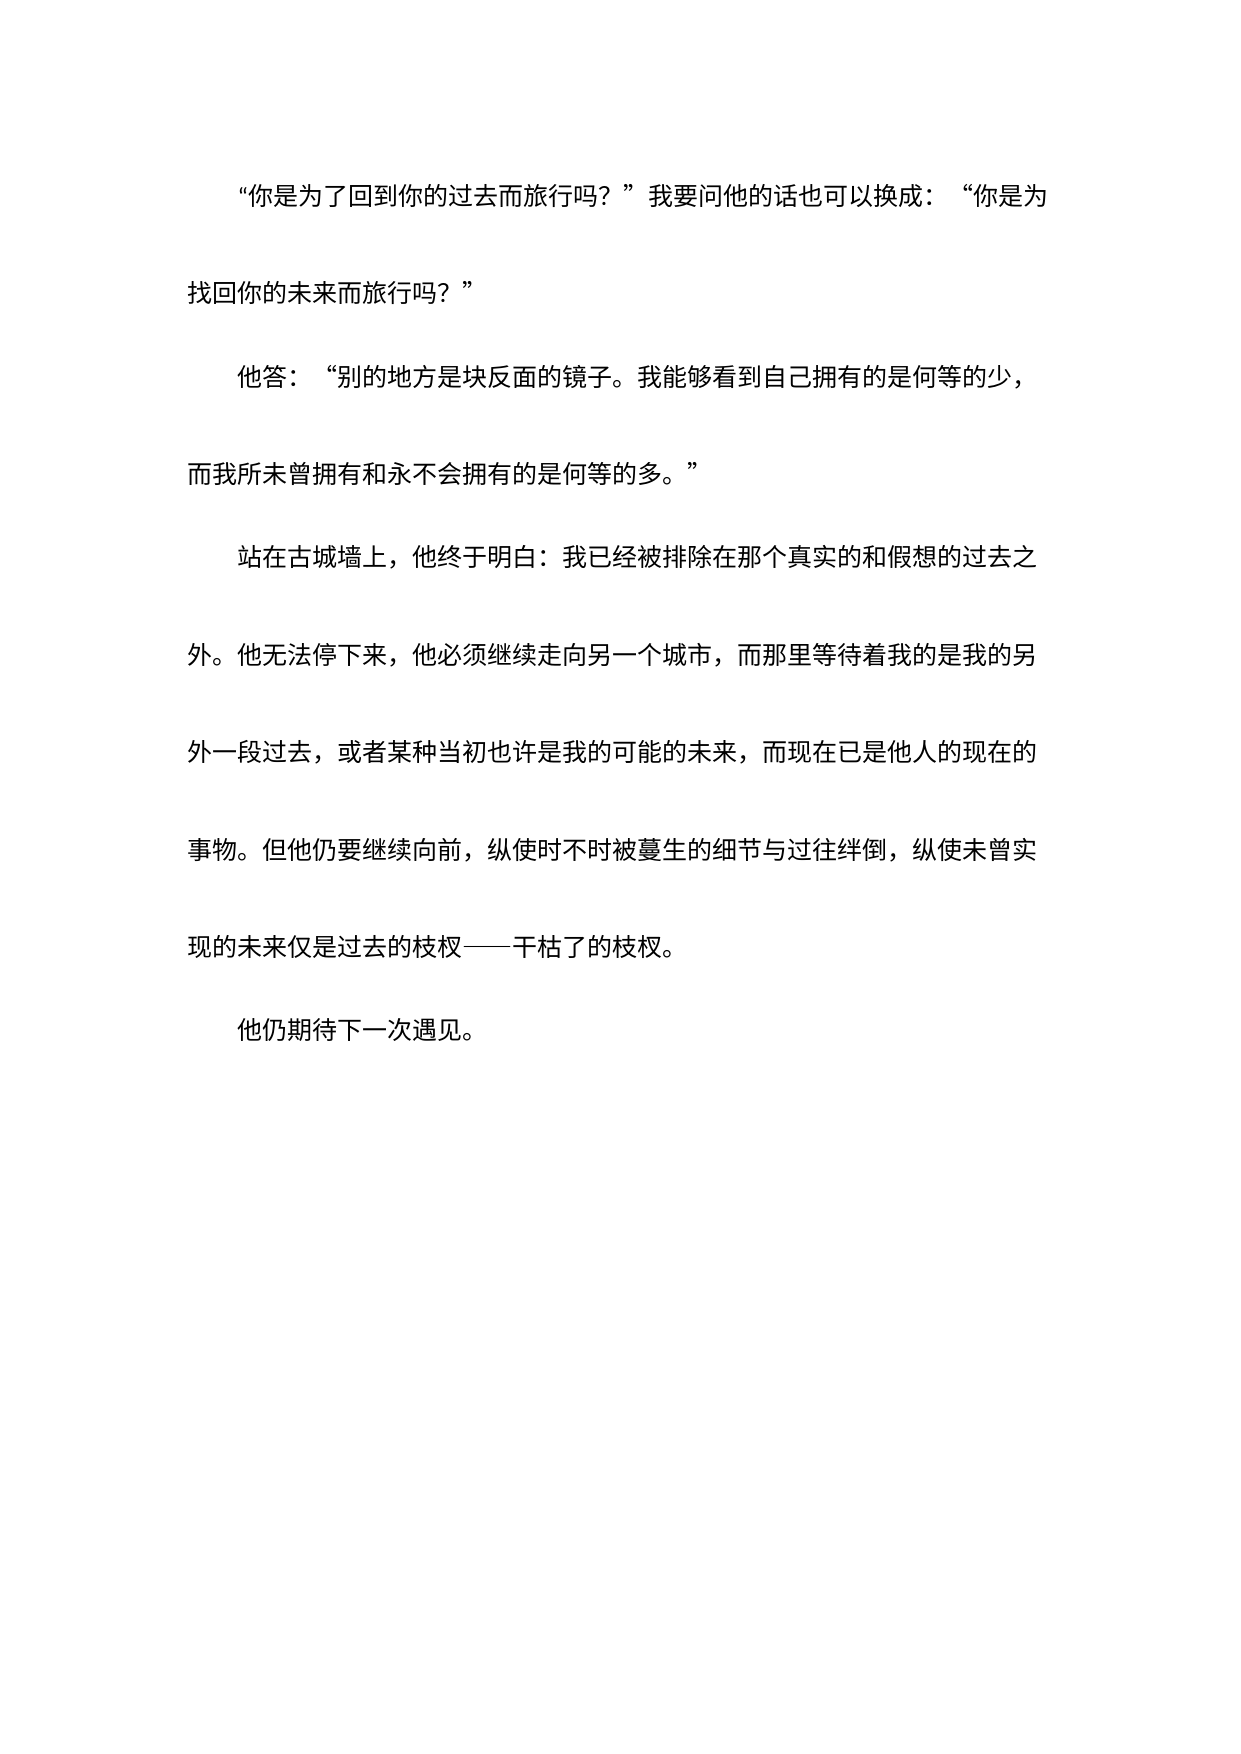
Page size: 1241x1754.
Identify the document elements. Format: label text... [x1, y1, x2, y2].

text “你是为了回到你的过去而旅行吗？”我要问他的话也可以换成：“你是为找回你的未来而旅行吗？” [187, 162, 1053, 324]
text 他答：“别的地方是块反面的镜子。我能够看到自己拥有的是何等的少，而我所未曾拥有和永不会拥有的是何等的多。” [187, 343, 1053, 505]
text 站在古城墙上，他终于明白：我已经被排除在那个真实的和假想的过去之外。他无法停下来，他必须继续走向另一个城市，而那里等待着我的是我的另外一段过去，或者某种当初也许是我的可能的未来，而现在已是他人的现在的事物。但他仍要继续向前，纵使时不时被蔓生的细节与过往绊倒，纵使未曾实现的未来仅是过去的枝杈——干枯了的枝杈。 [187, 523, 1053, 978]
text 他仍期待下一次遇见。 [187, 996, 1053, 1061]
